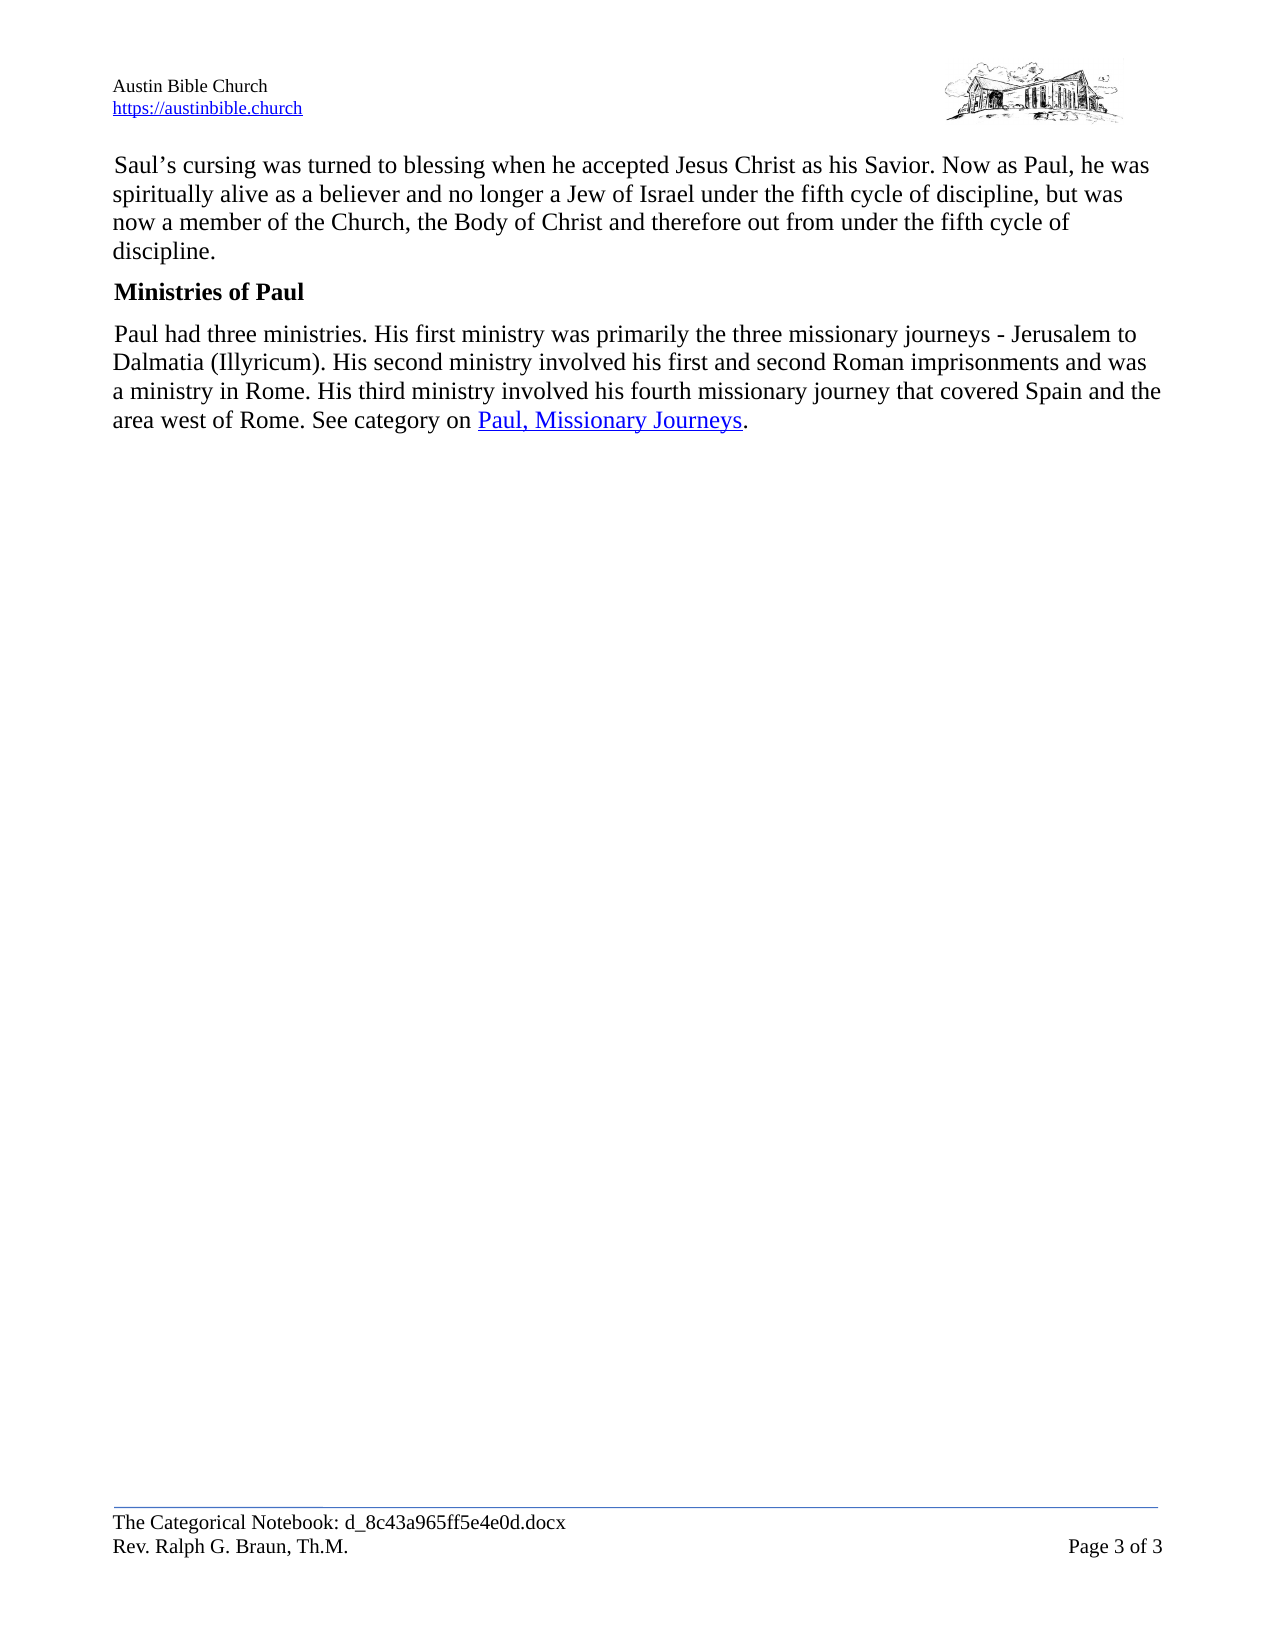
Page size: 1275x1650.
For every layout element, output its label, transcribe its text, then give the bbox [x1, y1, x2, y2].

text Saul’s cursing was turned to blessing when he accepted Jesus Christ as his Savior. Now as Paul, he was spiritually alive as a believer and no longer a Jew of Israel under the fifth cycle of discipline, but was now a member of the Church, the Body of Christ and therefore out from under the fifth cycle of discipline. [112, 150, 1162, 265]
text Paul had three ministries. His first ministry was primarily the three missionary journeys - Jerusalem to Dalmatia (Illyricum). His second ministry involved his first and second Roman imprisonments and was a ministry in Rome. His third ministry involved his fourth missionary journey that covered Spain and the area west of Rome. See category on Paul, Missionary Journeys. [112, 319, 1162, 434]
picture [944, 58, 1124, 125]
text Ministries of Paul [112, 277, 1162, 306]
